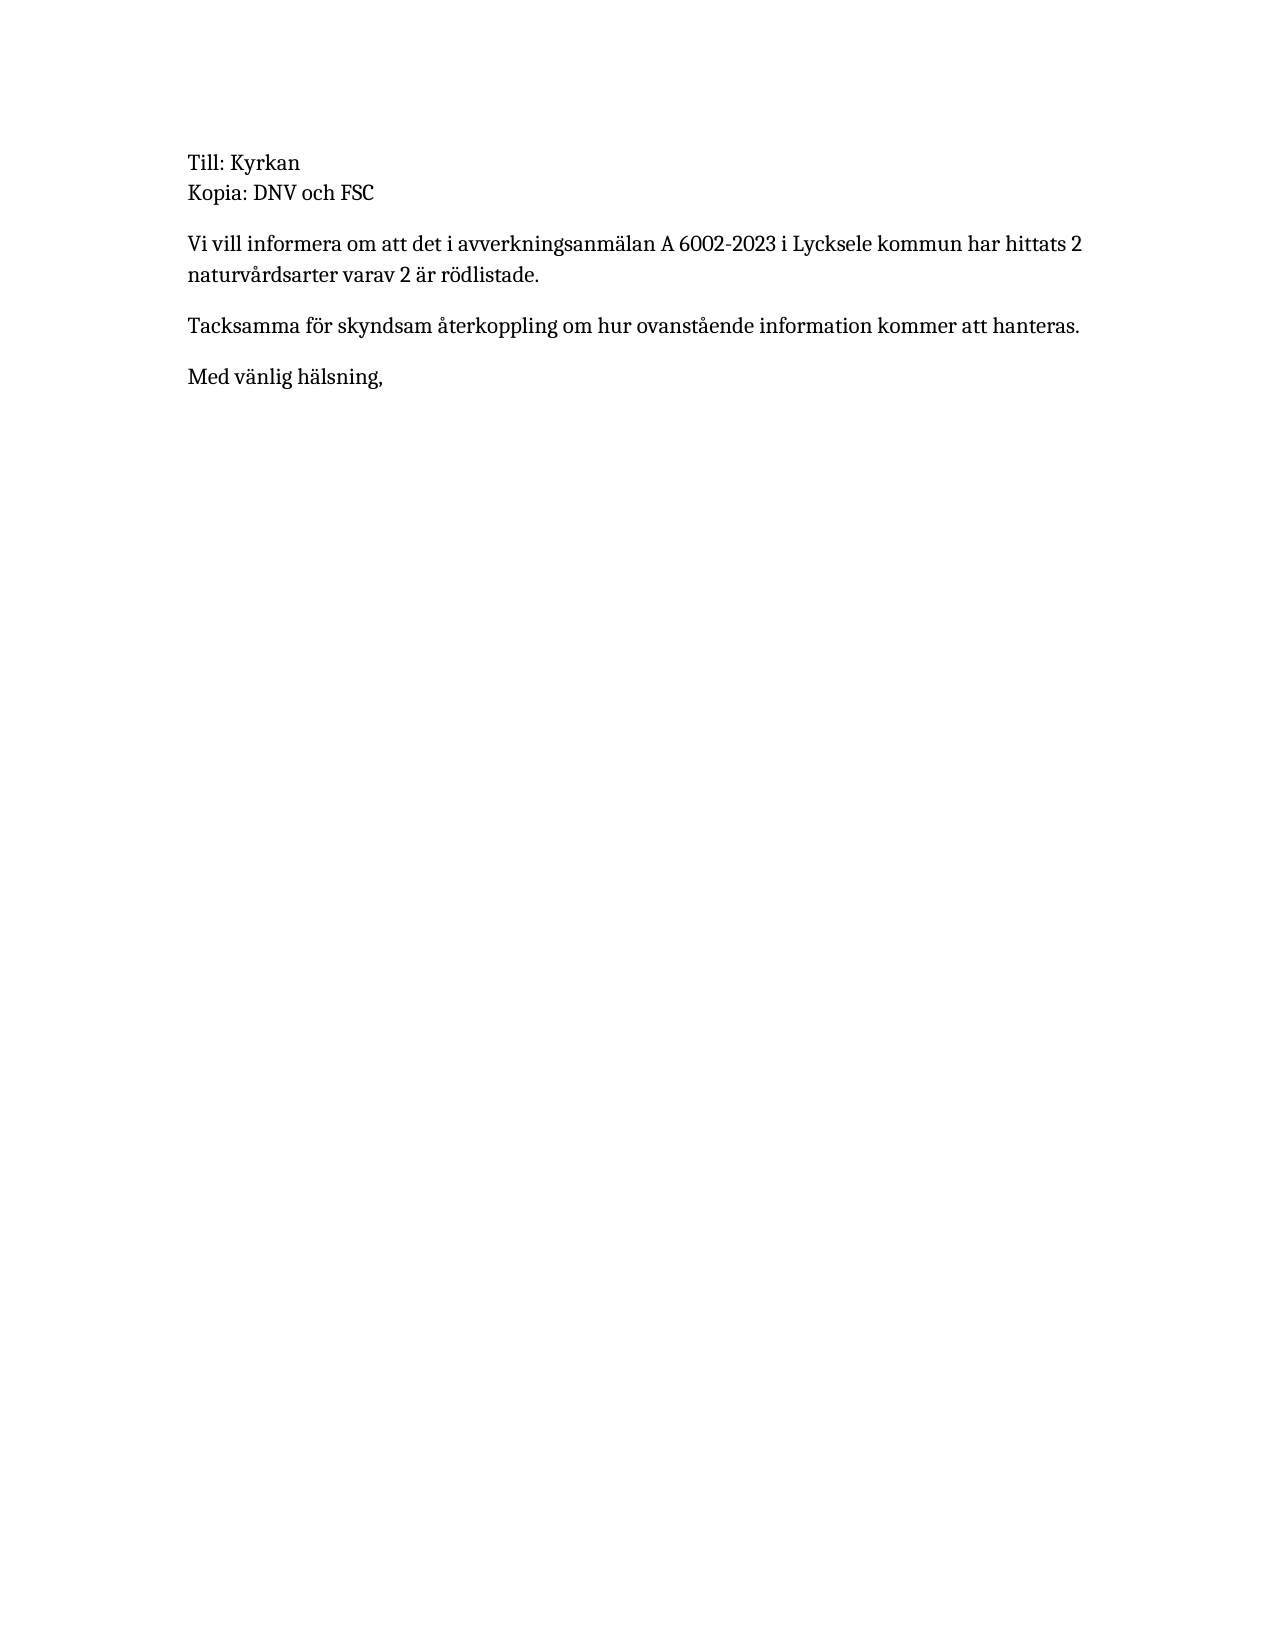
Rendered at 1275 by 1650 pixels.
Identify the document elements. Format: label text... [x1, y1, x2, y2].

text Vi vill informera om att det i avverkningsanmälan A 6002-2023 i Lycksele kommun har hittats 2 naturvårdsarter varav 2 är rödlistade. [187, 231, 1087, 288]
text Tacksamma för skyndsam återkoppling om hur ovanstående information kommer att hanteras. [187, 312, 1087, 339]
text Med vänlig hälsning, [187, 363, 1087, 420]
text Till: Kyrkan Kopia: DNV och FSC [187, 150, 1087, 207]
